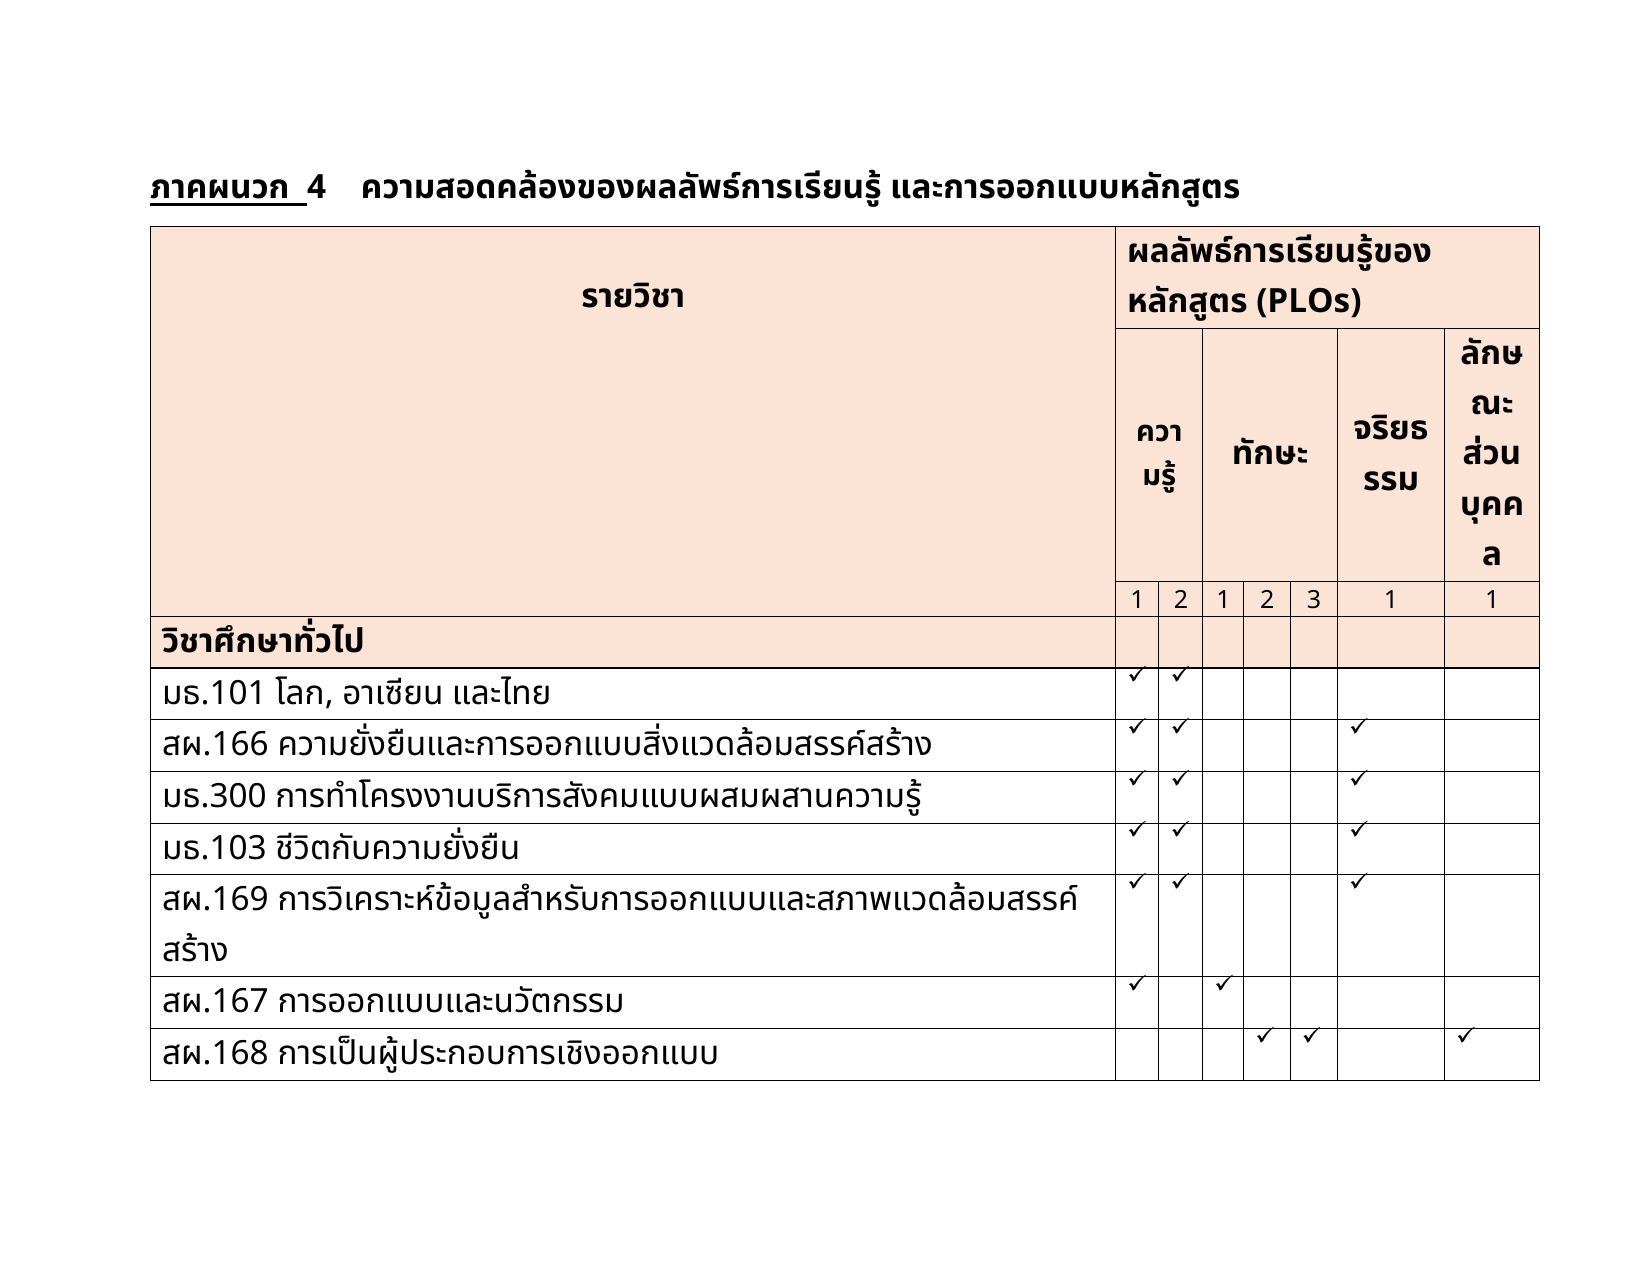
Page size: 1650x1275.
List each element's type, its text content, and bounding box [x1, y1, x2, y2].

table_cell [1338, 1029, 1444, 1079]
table_cell [1203, 669, 1243, 719]
table_cell [1203, 772, 1243, 822]
table_cell [1244, 977, 1290, 1028]
table_cell [1116, 772, 1158, 822]
table_cell [1244, 824, 1290, 874]
table_header รายวิชา [151, 227, 1115, 616]
table_cell 1 [1203, 582, 1243, 616]
table_cell 2 [1159, 582, 1202, 616]
table_cell [1244, 772, 1290, 822]
table_cell มธ.103 ชีวิตกับความยั่งยืน [151, 824, 1115, 874]
table_cell [1244, 669, 1290, 719]
table_cell ความรู้ [1116, 329, 1202, 581]
table_cell [1445, 669, 1539, 719]
table_cell [1159, 669, 1202, 719]
table_cell [1116, 1029, 1158, 1079]
table_cell [1244, 617, 1290, 667]
table_cell [1203, 875, 1243, 976]
table_cell [1445, 1029, 1539, 1079]
table_cell [1291, 669, 1337, 719]
table_cell สผ.169 การวิเคราะห์ข้อมูลสำหรับการออกแบบและสภาพแวดล้อมสรรค์สร้าง [151, 875, 1115, 976]
table_cell มธ.101 โลก, อาเซียน และไทย [151, 669, 1115, 719]
table_cell [1338, 977, 1444, 1028]
table_cell 1 [1445, 582, 1539, 616]
table_cell [1116, 669, 1158, 719]
table_cell [1159, 977, 1202, 1028]
table_cell 1 [1116, 582, 1158, 616]
table_cell [1338, 772, 1444, 822]
table_cell [1445, 720, 1539, 771]
table_cell [1445, 875, 1539, 976]
table_cell สผ.168 การเป็นผู้ประกอบการเชิงออกแบบ [151, 1029, 1115, 1079]
table_cell วิชาศึกษาทั่วไป [151, 617, 1115, 667]
table_cell [1338, 617, 1444, 667]
table_cell [1116, 824, 1158, 874]
table_cell [1159, 617, 1202, 667]
table_cell [1338, 720, 1444, 771]
table_cell [1203, 824, 1243, 874]
table_cell [1291, 824, 1337, 874]
table_cell [1159, 824, 1202, 874]
table_cell [1244, 875, 1290, 976]
table_cell [1338, 669, 1444, 719]
table_cell สผ.166 ความยั่งยืนและการออกแบบสิ่งแวดล้อมสรรค์สร้าง [151, 720, 1115, 771]
table_cell [1159, 720, 1202, 771]
table_cell [1116, 617, 1158, 667]
table_cell [1445, 617, 1539, 667]
table_cell [1203, 977, 1243, 1028]
table_cell [1291, 977, 1337, 1028]
table_cell 1 [1338, 582, 1444, 616]
table_cell [1244, 720, 1290, 771]
table_cell จริยธรรม [1338, 329, 1444, 581]
table_cell [1116, 977, 1158, 1028]
table_cell 3 [1291, 582, 1337, 616]
text ภาคผนวก 4 ความสอดคล้องของผลลัพธ์การเรียนรู้ และการออกแบบหลักสูตร [150, 162, 1500, 213]
table_cell [1445, 824, 1539, 874]
table_cell [1291, 772, 1337, 822]
table_cell [1445, 977, 1539, 1028]
table_cell [1159, 1029, 1202, 1079]
table_cell [1445, 772, 1539, 822]
table_cell มธ.300 การทำโครงงานบริการสังคมแบบผสมผสานความรู้ [151, 772, 1115, 822]
table_cell [1291, 875, 1337, 976]
table_cell ทักษะ [1203, 329, 1337, 581]
table_header ผลลัพธ์การเรียนรู้ของหลักสูตร (PLOs) [1116, 227, 1539, 328]
table_cell [1159, 772, 1202, 822]
table_cell 2 [1244, 582, 1290, 616]
table_cell [1291, 617, 1337, 667]
table_cell [1291, 1029, 1337, 1079]
table_cell [1338, 824, 1444, 874]
table_cell [1203, 617, 1243, 667]
table_cell ลักษณะส่วนบุคคล [1445, 329, 1539, 581]
table_cell [1338, 875, 1444, 976]
table_cell [1244, 1029, 1290, 1079]
table_cell [1159, 875, 1202, 976]
table_cell [1203, 720, 1243, 771]
table_cell สผ.167 การออกแบบและนวัตกรรม [151, 977, 1115, 1028]
table_cell [1203, 1029, 1243, 1079]
table_cell [1116, 875, 1158, 976]
table_cell [1291, 720, 1337, 771]
table_cell [1116, 720, 1158, 771]
